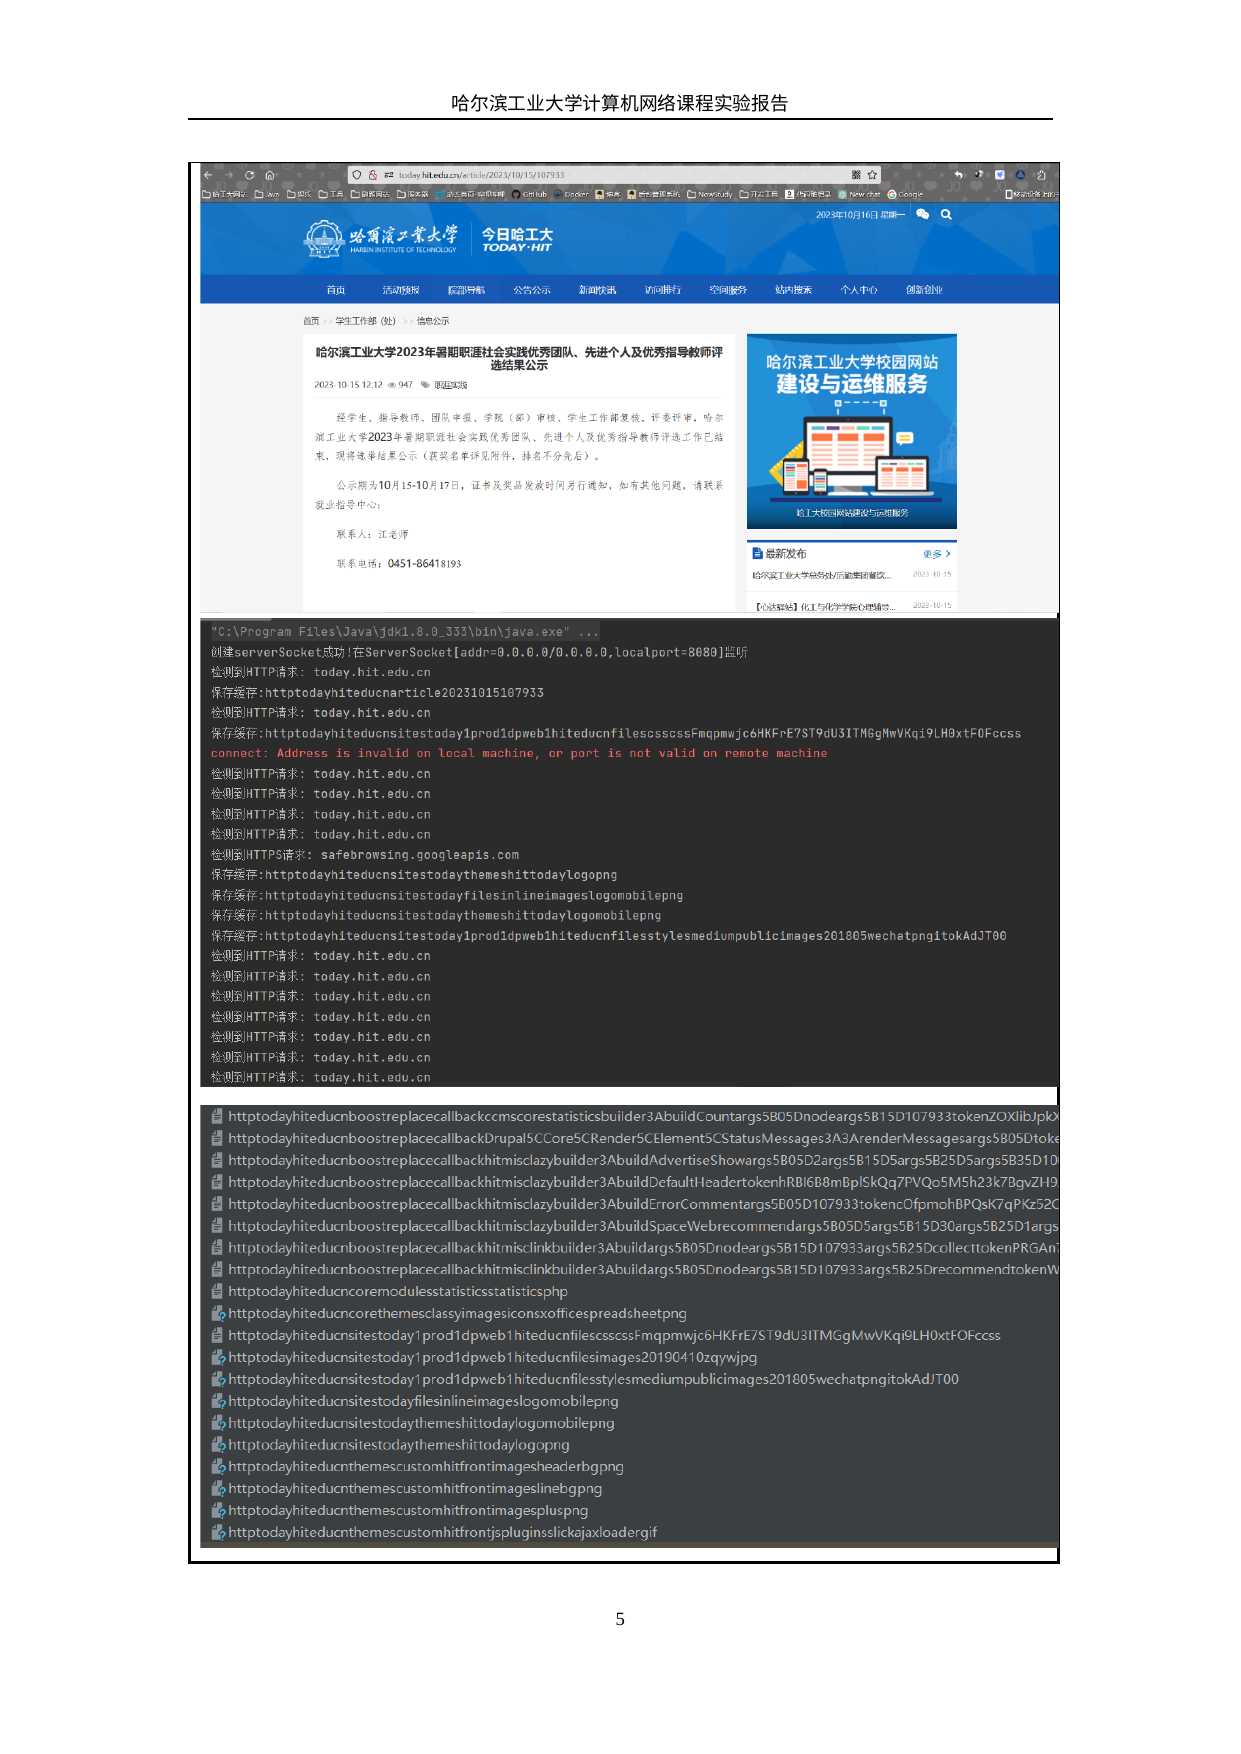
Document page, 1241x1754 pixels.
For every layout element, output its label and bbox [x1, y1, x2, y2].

table_cell [191, 163, 1057, 1561]
picture [200, 618, 1059, 1087]
picture [200, 1105, 1059, 1548]
picture [200, 163, 1059, 613]
